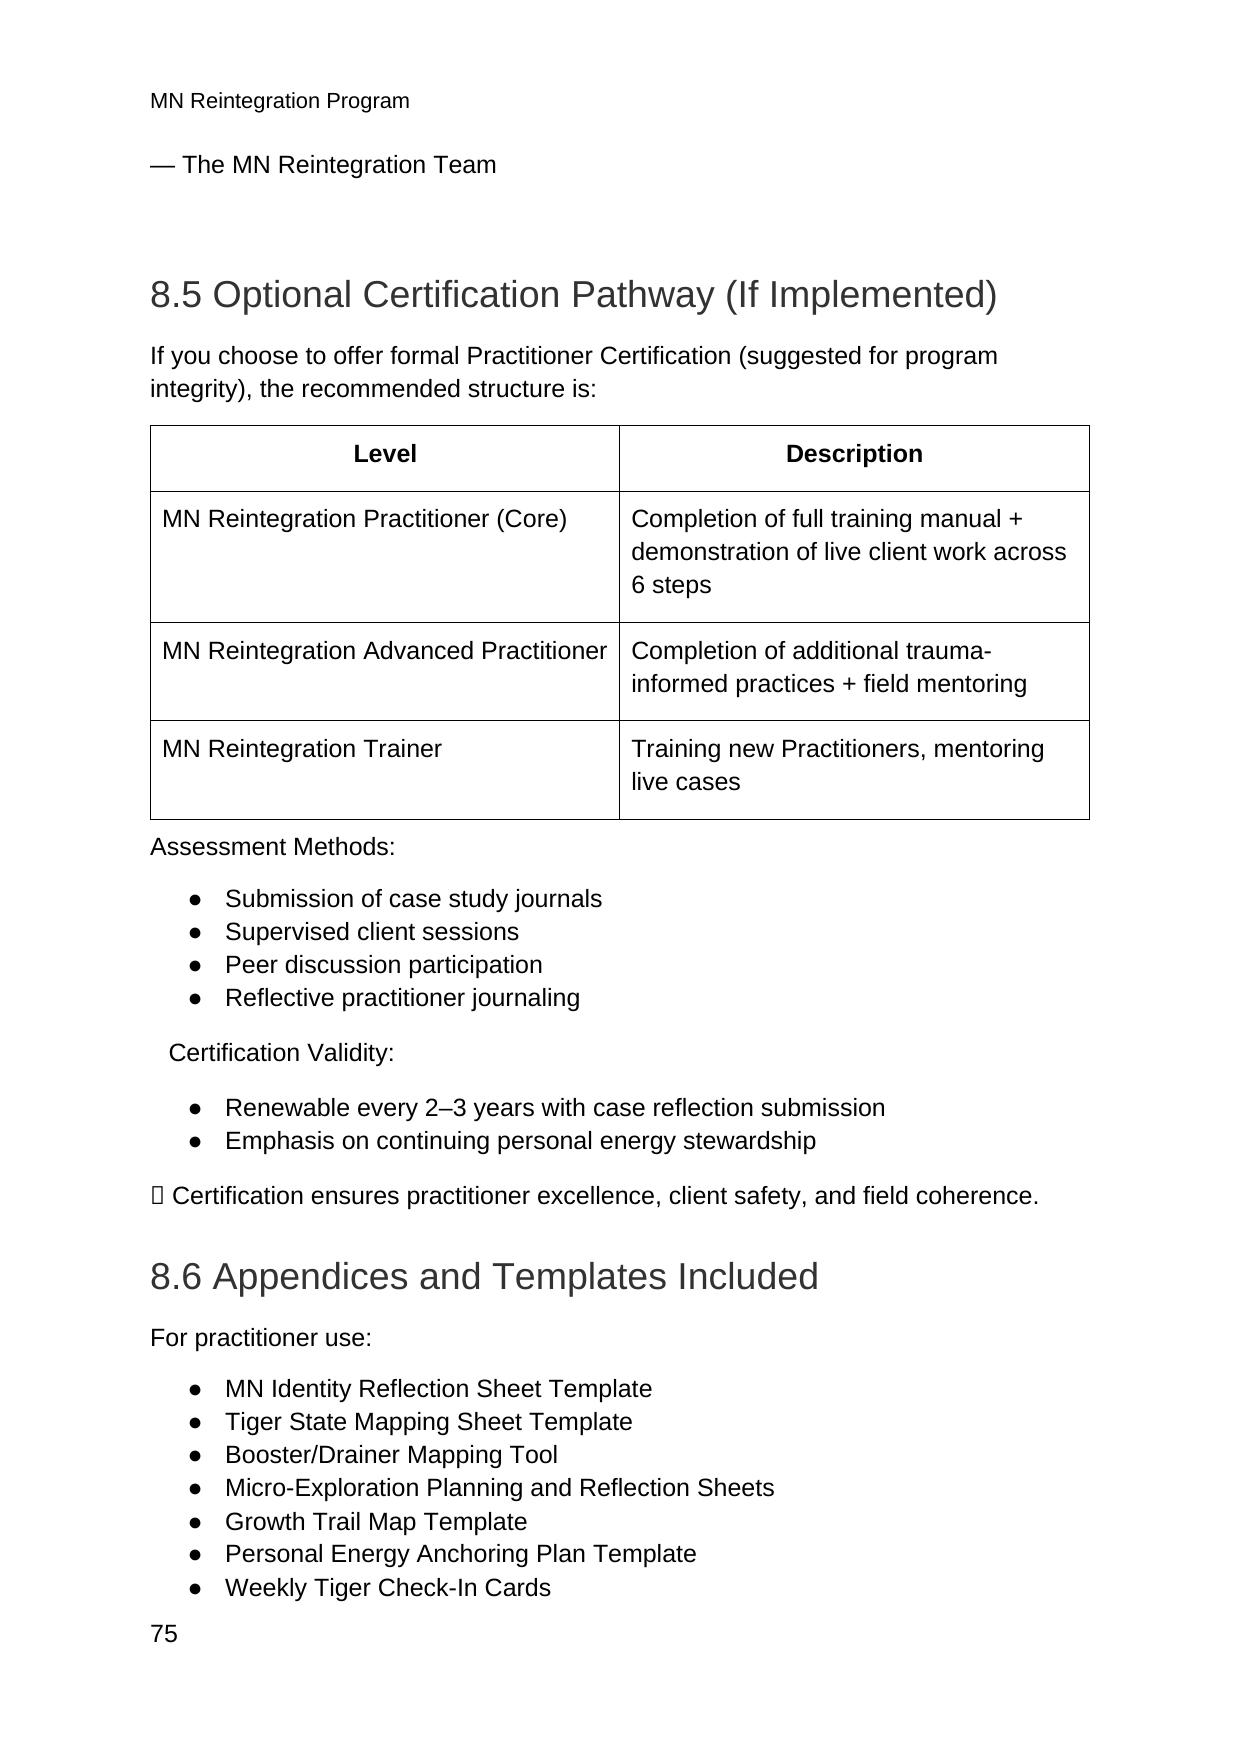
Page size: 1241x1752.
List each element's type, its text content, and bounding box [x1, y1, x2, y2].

text — The MN Reintegration Team [150, 150, 1090, 179]
table_cell MN Reintegration Trainer [151, 721, 619, 819]
list Submission of case study journals [187, 884, 1090, 913]
list Reflective practitioner journaling [187, 983, 1090, 1012]
text If you choose to offer formal Practitioner Certification (suggested for program integrity), the recommended structure is: [150, 341, 1090, 402]
table_cell Completion of additional trauma-informed practices + field mentoring [620, 623, 1089, 720]
list Peer discussion participation [187, 950, 1090, 979]
table_cell MN Reintegration Advanced Practitioner [151, 623, 619, 720]
table_header Description [620, 426, 1089, 491]
list Supervised client sessions [187, 917, 1090, 946]
text ✅ Certification ensures practitioner excellence, client safety, and field coherence. [150, 1178, 1090, 1212]
list Tiger State Mapping Sheet Template [187, 1407, 1090, 1436]
list Renewable every 2–3 years with case reflection submission [187, 1093, 1090, 1122]
table_cell Completion of full training manual + demonstration of live client work across 6 steps [620, 492, 1089, 622]
table_header Level [151, 426, 619, 491]
list Emphasis on continuing personal energy stewardship [187, 1126, 1090, 1154]
text For practitioner use: [150, 1323, 1090, 1351]
list MN Identity Reflection Sheet Template [187, 1374, 1090, 1403]
list Booster/Drainer Mapping Tool [187, 1440, 1090, 1469]
list Weekly Tiger Check-In Cards [187, 1572, 1090, 1601]
subtitle 8.5 Optional Certification Pathway (If Implemented) [150, 272, 1090, 315]
subtitle 8.6 Appendices and Templates Included [150, 1254, 1090, 1297]
list Personal Energy Anchoring Plan Template [187, 1539, 1090, 1568]
text Assessment Methods: [150, 832, 1090, 861]
list Micro-Exploration Planning and Reflection Sheets [187, 1473, 1090, 1502]
text ⠀Certification Validity: [150, 1035, 1090, 1069]
table_cell MN Reintegration Practitioner (Core) [151, 492, 619, 622]
list Growth Trail Map Template [187, 1506, 1090, 1535]
table_cell Training new Practitioners, mentoring live cases [620, 721, 1089, 819]
